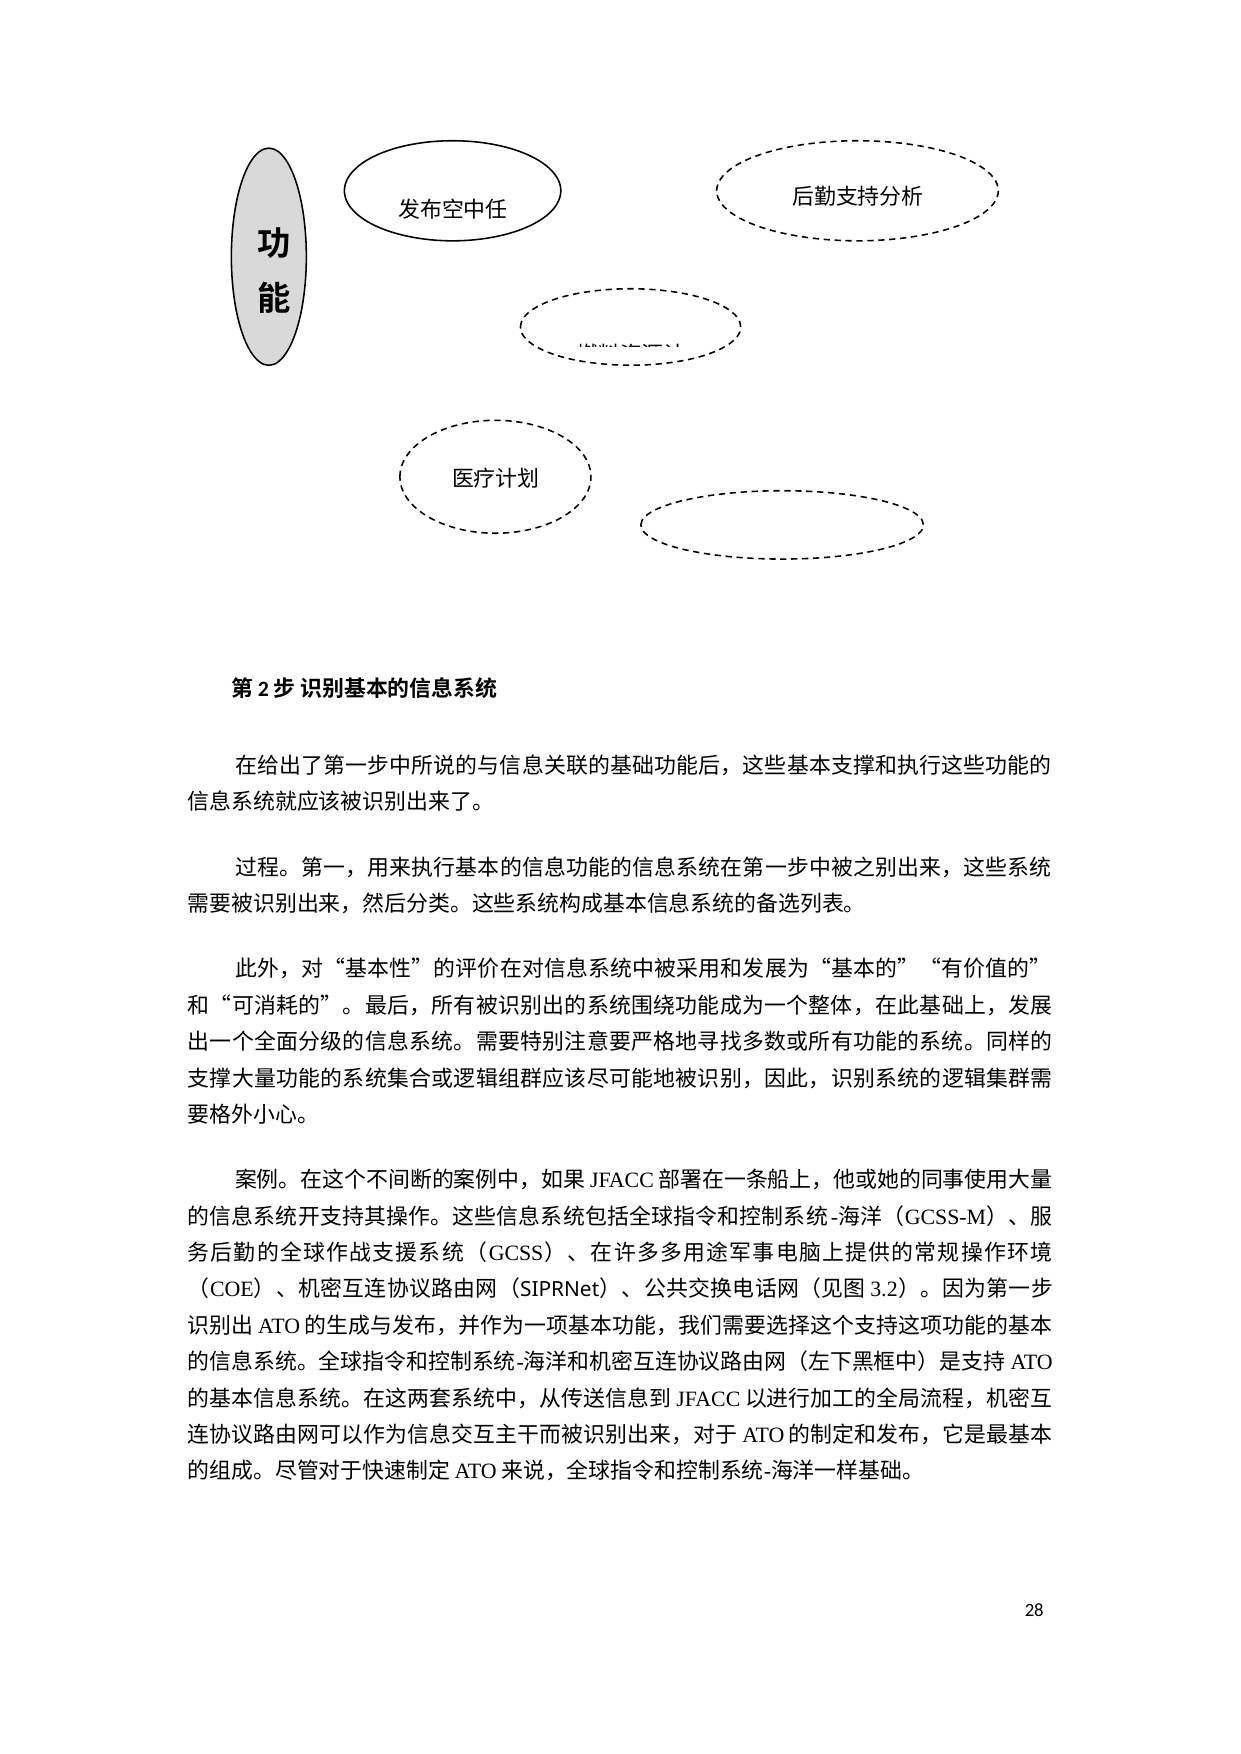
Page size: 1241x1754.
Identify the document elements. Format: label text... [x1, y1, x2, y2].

text 此外，对“基本性”的评价在对信息系统中被采用和发展为“基本的”“有价值的”和“可消耗的”。最后，所有被识别出的系统围绕功能成为一个整体，在此基础上，发展出一个全面分级的信息系统。需要特别注意要严格地寻找多数或所有功能的系统。同样的，支撑大量功能的系统集合或逻辑组群应该尽可能地被识别，因此，识别系统的逻辑集群需要格外小心。 [187, 951, 1053, 1128]
subtitle 第2步 识别基本的信息系统 [187, 671, 1053, 703]
text 案例。在这个不间断的案例中，如果JFACC部署在一条船上，他或她的同事使用大量的信息系统开支持其操作。这些信息系统包括全球指令和控制系统-海洋（GCSS-M）、服务后勤的全球作战支援系统（GCSS）、在许多多用途军事电脑上提供的常规操作环境（COE）、机密互连协议路由网（SIPRNet）、公共交换电话网（见图3.2）。因为第一步识别出ATO的生成与发布，并作为一项基本功能，我们需要选择这个支持这项功能的基本的信息系统。全球指令和控制系统-海洋和机密互连协议路由网（左下黑框中）是支持ATO的基本信息系统。在这两套系统中，从传送信息到JFACC以进行加工的全局流程，机密互连协议路由网可以作为信息交互主干而被识别出来，对于ATO的制定和发布，它是最基本的组成。尽管对于快速制定ATO来说，全球指令和控制系统-海洋一样基础。 [187, 1162, 1053, 1485]
text 过程。第一，用来执行基本的信息功能的信息系统在第一步中被之别出来，这些系统需要被识别出来，然后分类。这些系统构成基本信息系统的备选列表。 [187, 849, 1053, 918]
text 在给出了第一步中所说的与信息关联的基础功能后，这些基本支撑和执行这些功能的信息系统就应该被识别出来了。 [187, 748, 1053, 816]
